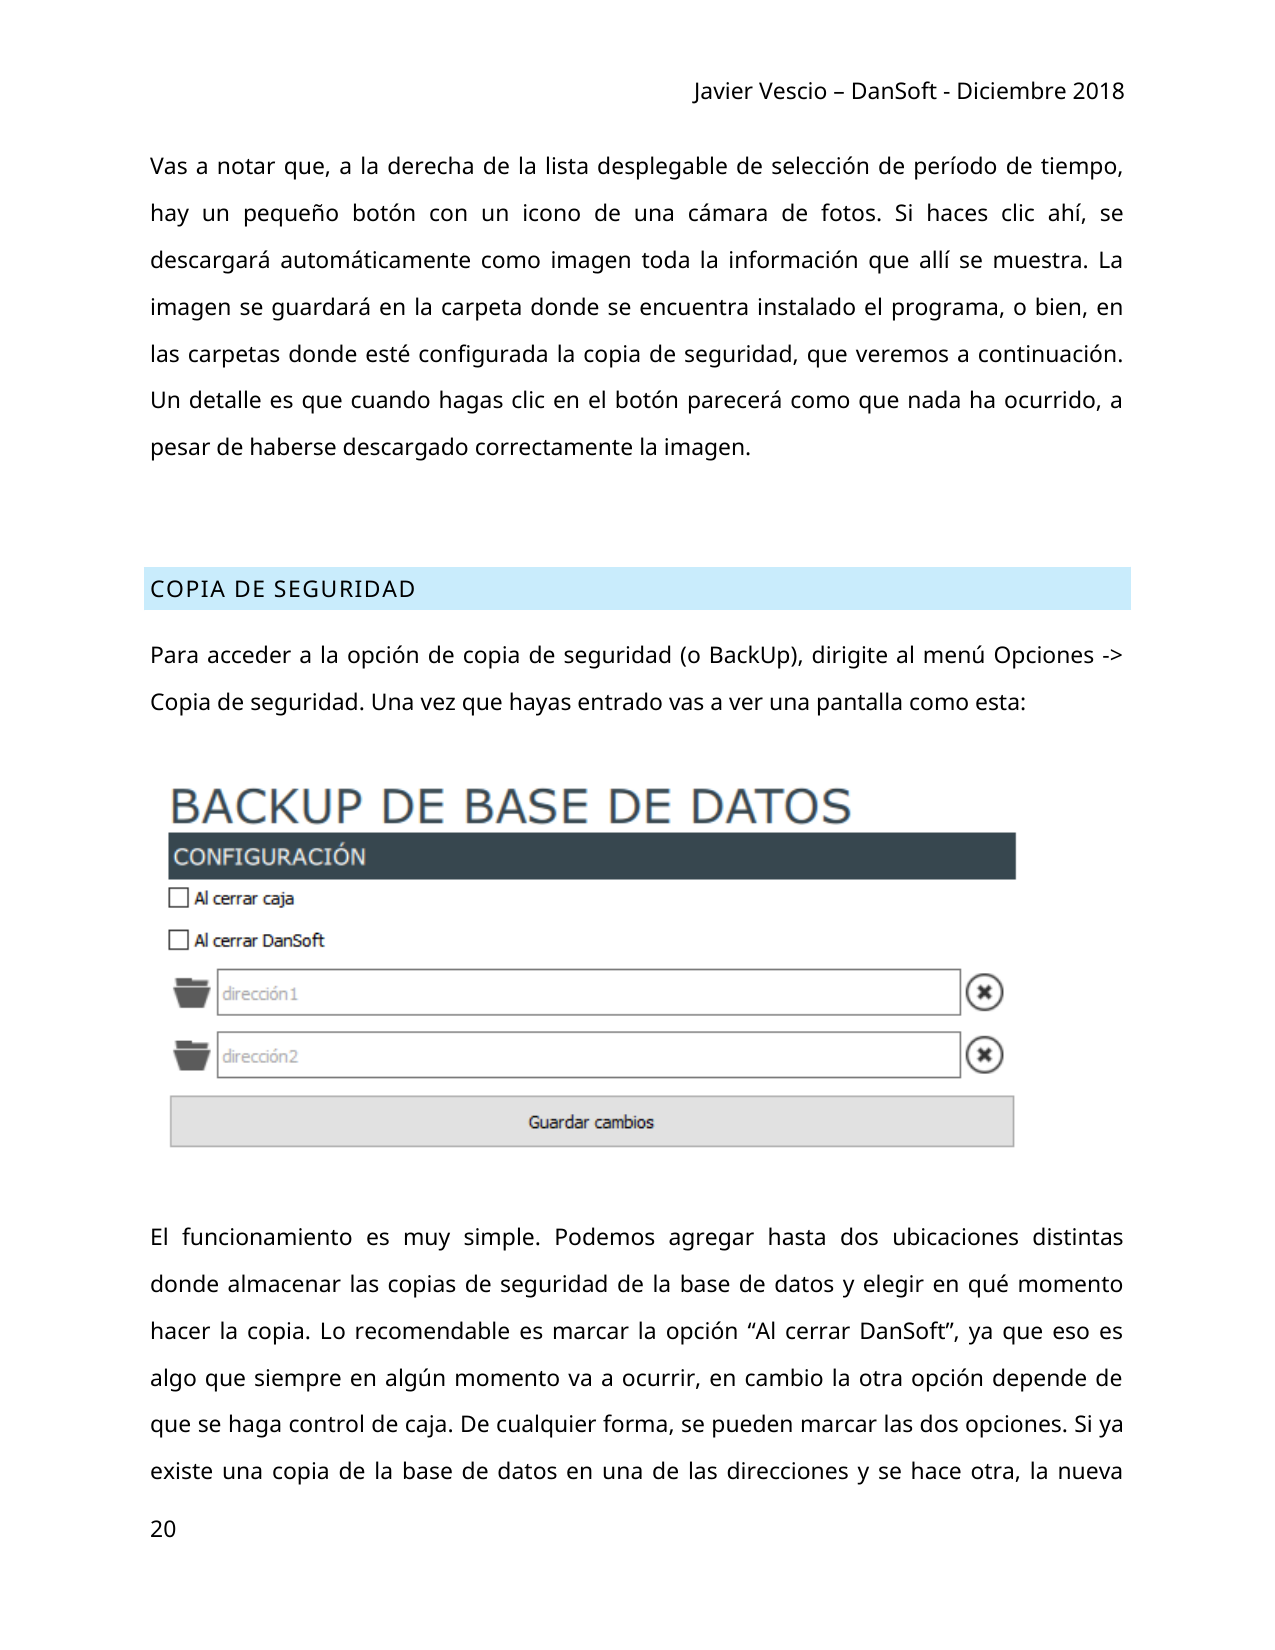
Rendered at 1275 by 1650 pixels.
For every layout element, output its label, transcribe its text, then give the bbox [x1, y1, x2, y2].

subtitle copia de seguridad [150, 573, 1125, 604]
text Para acceder a la opción de copia de seguridad (o BackUp), dirigite al menú Opciones -> Copia de seguridad. Una vez que hayas entrado vas a ver una pantalla como esta: [150, 638, 1125, 717]
picture [150, 753, 1049, 1185]
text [150, 1221, 1125, 1486]
text Vas a notar que, a la derecha de la lista desplegable de selección de período de tiempo, hay un pequeño botón con un icono de una cámara de fotos. Si haces clic ahí, se descargará automáticamente como imagen toda la información que allí se muestra. La imagen se guardará en la carpeta donde se encuentra instalado el programa, o bien, en las carpetas donde esté configurada la copia de seguridad, que veremos a continuación. Un detalle es que cuando hagas clic en el botón parecerá como que nada ha ocurrido, a pesar de haberse descargado correctamente la imagen. [150, 150, 1125, 462]
